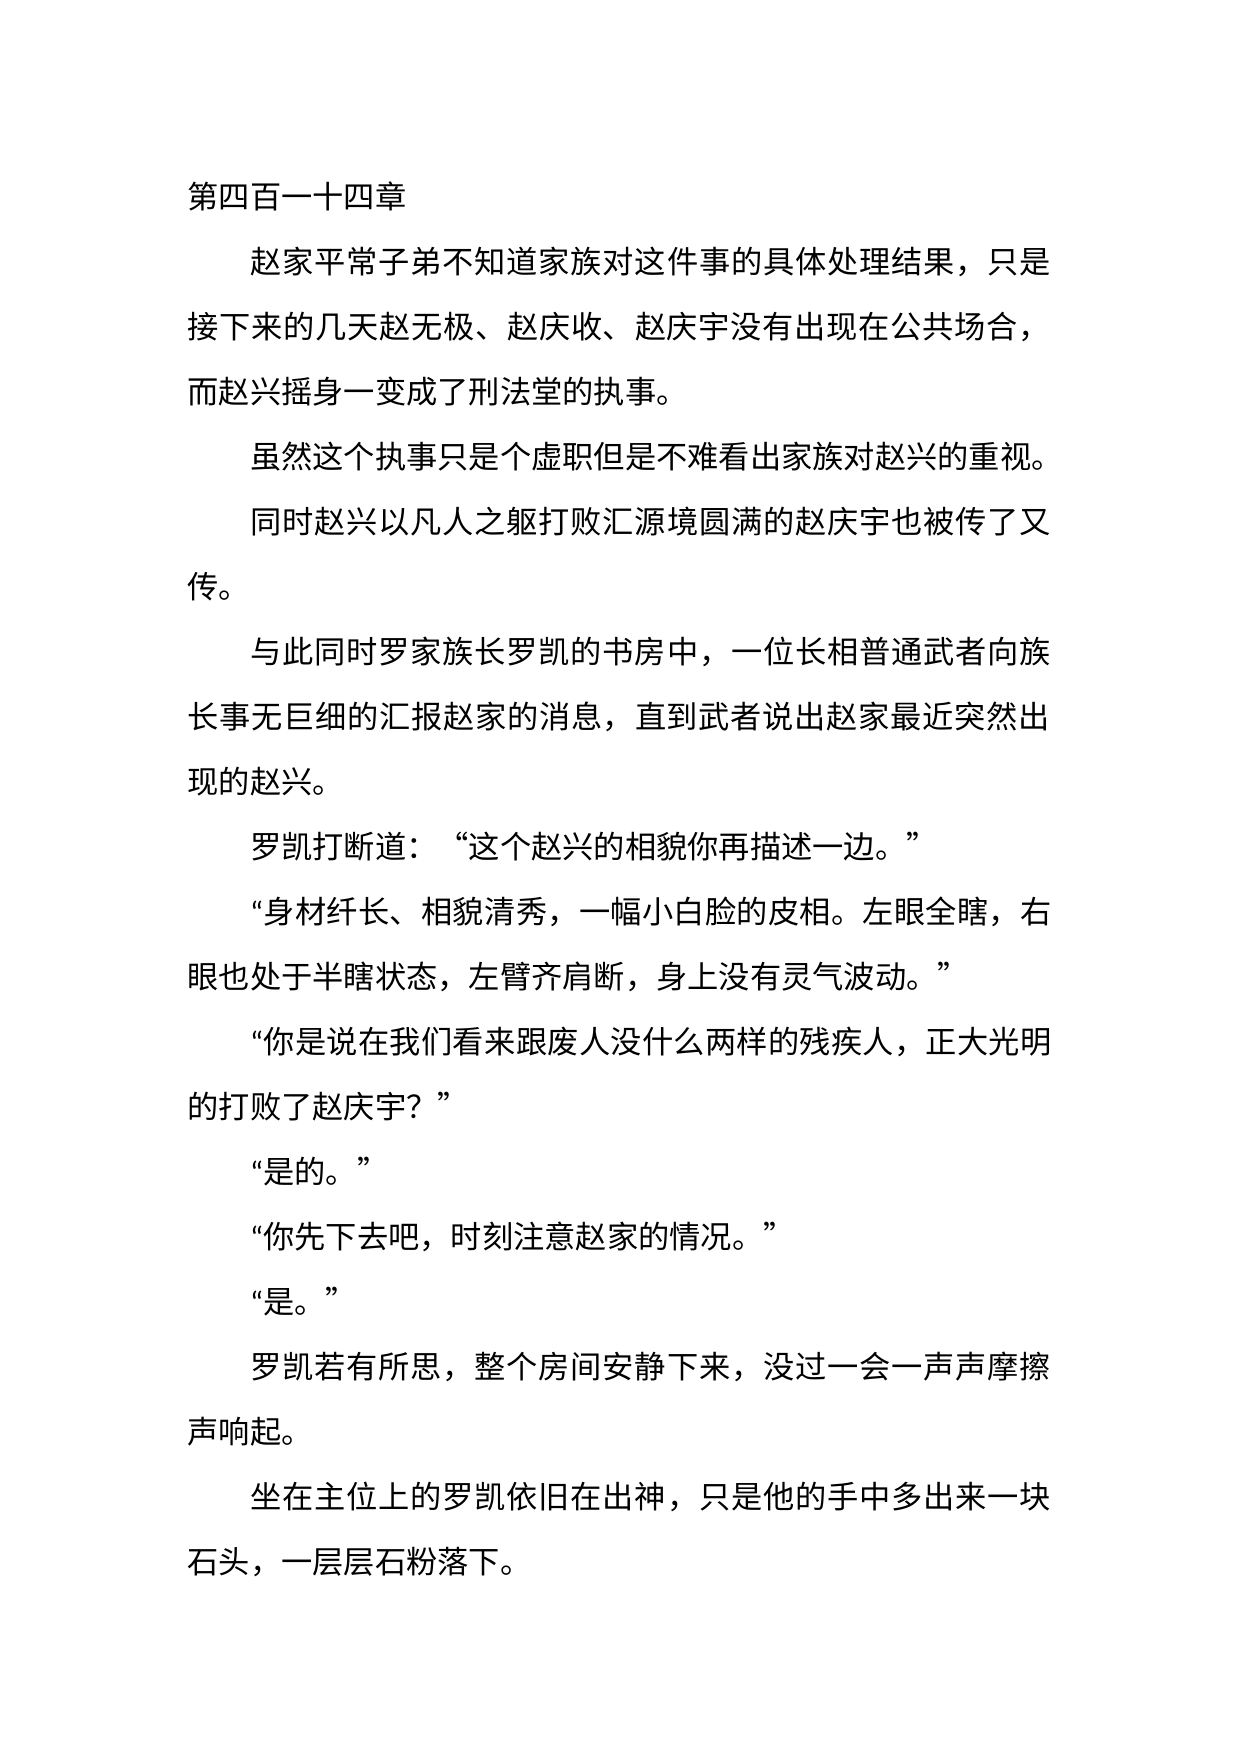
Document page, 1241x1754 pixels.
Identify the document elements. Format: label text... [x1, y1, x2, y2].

text “是。” [187, 1267, 1053, 1332]
text 罗凯打断道：“这个赵兴的相貌你再描述一边。” [187, 812, 1053, 877]
text 坐在主位上的罗凯依旧在出神，只是他的手中多出来一块石头，一层层石粉落下。 [187, 1462, 1053, 1592]
text 赵家平常子弟不知道家族对这件事的具体处理结果，只是接下来的几天赵无极、赵庆收、赵庆宇没有出现在公共场合，而赵兴摇身一变成了刑法堂的执事。 [187, 227, 1053, 422]
text “是的。” [187, 1137, 1053, 1202]
text “你是说在我们看来跟废人没什么两样的残疾人，正大光明的打败了赵庆宇？” [187, 1007, 1053, 1137]
text 虽然这个执事只是个虚职但是不难看出家族对赵兴的重视。 [187, 422, 1053, 487]
text 第四百一十四章 [187, 162, 1053, 227]
text “你先下去吧，时刻注意赵家的情况。” [187, 1202, 1053, 1267]
text “身材纤长、相貌清秀，一幅小白脸的皮相。左眼全瞎，右眼也处于半瞎状态，左臂齐肩断，身上没有灵气波动。” [187, 877, 1053, 1007]
text 罗凯若有所思，整个房间安静下来，没过一会一声声摩擦声响起。 [187, 1332, 1053, 1462]
text 与此同时罗家族长罗凯的书房中，一位长相普通武者向族长事无巨细的汇报赵家的消息，直到武者说出赵家最近突然出现的赵兴。 [187, 617, 1053, 812]
text 同时赵兴以凡人之躯打败汇源境圆满的赵庆宇也被传了又传。 [187, 487, 1053, 617]
